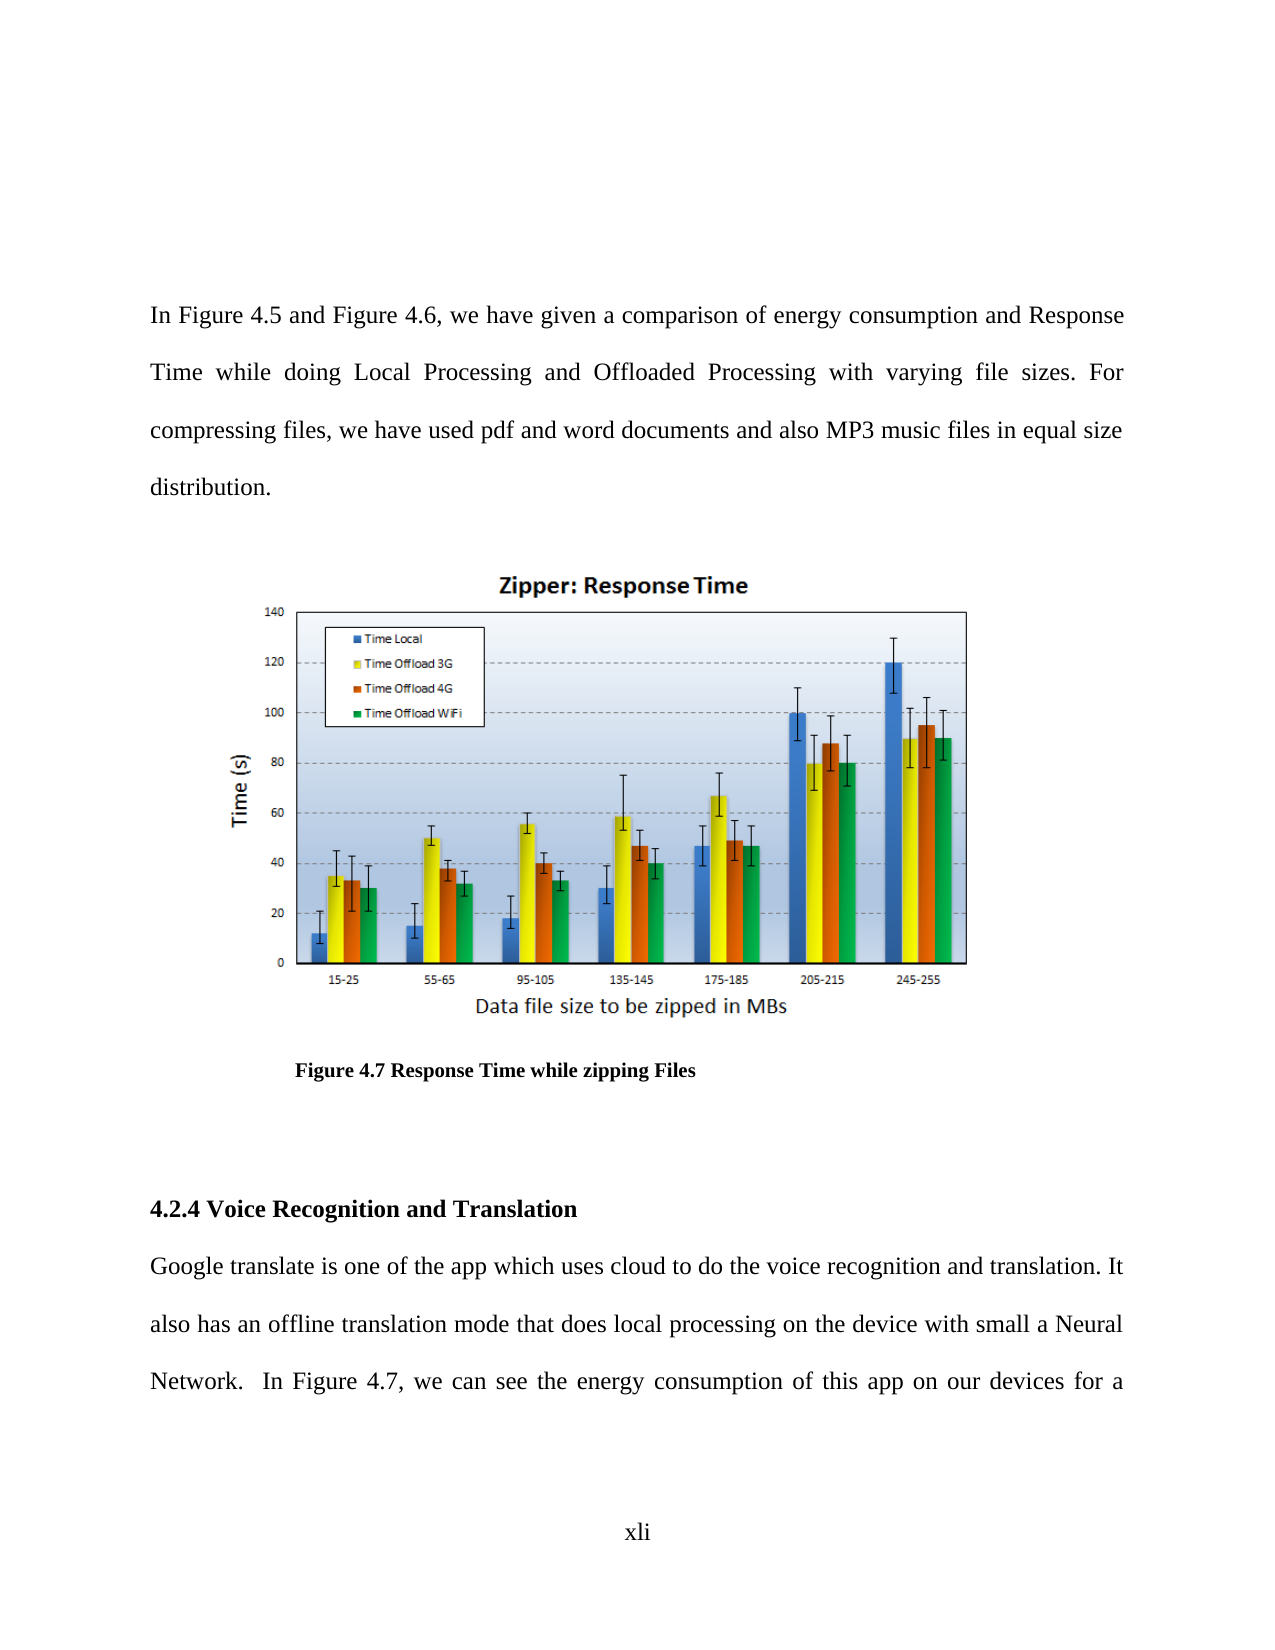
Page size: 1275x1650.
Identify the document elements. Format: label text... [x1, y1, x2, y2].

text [150, 1251, 1125, 1395]
text In Figure 4.5 and Figure 4.6, we have given a comparison of energy consumption and Response Time while doing Local Processing and Offloaded Processing with varying file sizes. For compressing files, we have used pdf and word documents and also MP3 music files in equal size distribution. [150, 300, 1125, 501]
picture [208, 520, 978, 1038]
subtitle 4.2.4 Voice Recognition and Translation [150, 1194, 1125, 1223]
